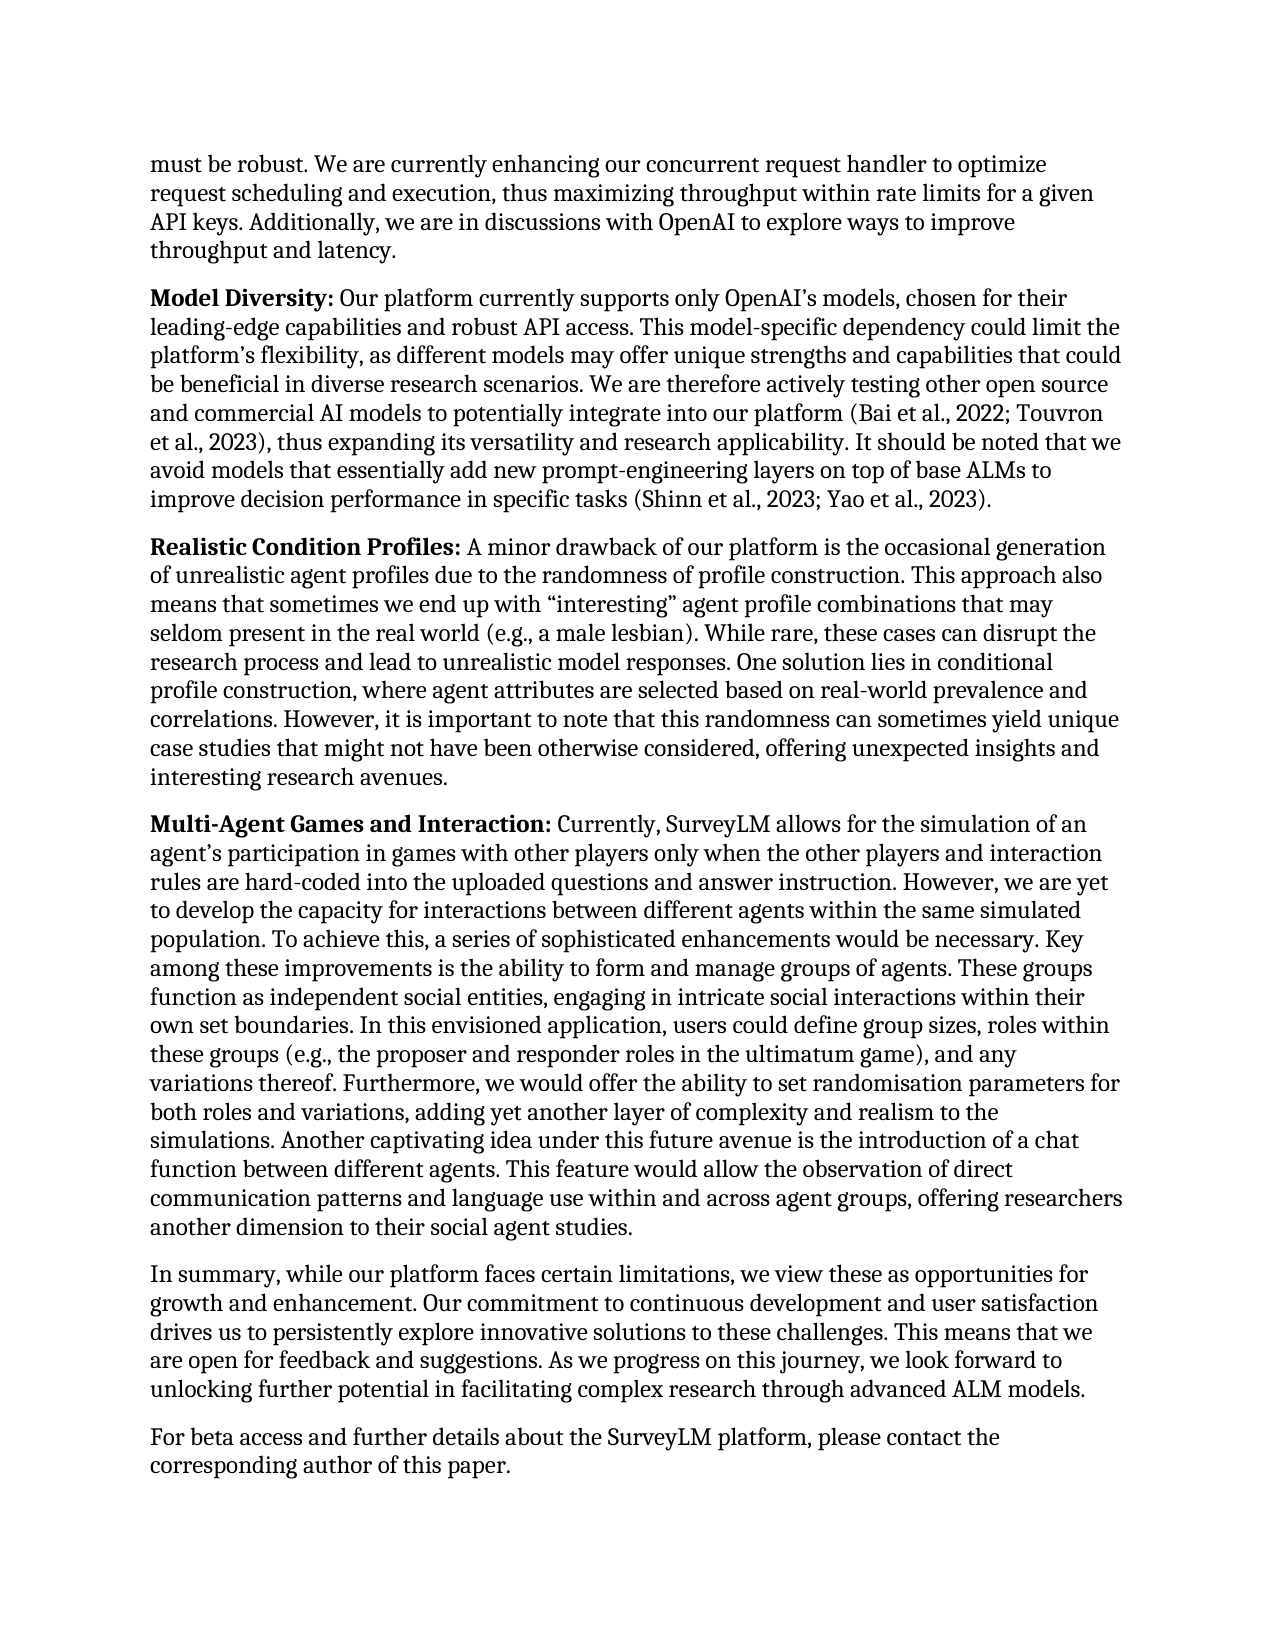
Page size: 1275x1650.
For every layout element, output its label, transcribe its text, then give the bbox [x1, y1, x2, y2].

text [150, 150, 1125, 265]
text In summary, while our platform faces certain limitations, we view these as opportunities for growth and enhancement. Our commitment to continuous development and user satisfaction drives us to persistently explore innovative solutions to these challenges. This means that we are open for feedback and suggestions. As we progress on this journey, we look forward to unlocking further potential in facilitating complex research through advanced ALM models. [150, 1260, 1125, 1404]
text For beta access and further details about the SurveyLM platform, please contact the corresponding author of this paper. [150, 1422, 1125, 1480]
text Realistic Condition Profiles: A minor drawback of our platform is the occasional generation of unrealistic agent profiles due to the randomness of profile construction. This approach also means that sometimes we end up with “interesting” agent profile combinations that may seldom present in the real world (e.g., a male lesbian). While rare, these cases can disrupt the research process and lead to unrealistic model responses. One solution lies in conditional profile construction, where agent attributes are selected based on real-world prevalence and correlations. However, it is important to note that this randomness can sometimes yield unique case studies that might not have been otherwise considered, offering unexpected insights and interesting research avenues. [150, 532, 1125, 791]
text Multi-Agent Games and Interaction: Currently, SurveyLM allows for the simulation of an agent’s participation in games with other players only when the other players and interaction rules are hard-coded into the uploaded questions and answer instruction. However, we are yet to develop the capacity for interactions between different agents within the same simulated population. To achieve this, a series of sophisticated enhancements would be necessary. Key among these improvements is the ability to form and manage groups of agents. These groups function as independent social entities, engaging in intricate social interactions within their own set boundaries. In this envisioned application, users could define group sizes, roles within these groups (e.g., the proposer and responder roles in the ultimatum game), and any variations thereof. Furthermore, we would offer the ability to set randomisation parameters for both roles and variations, adding yet another layer of complexity and realism to the simulations. Another captivating idea under this future avenue is the introduction of a chat function between different agents. This feature would allow the observation of direct communication patterns and language use within and across agent groups, offering researchers another dimension to their social agent studies. [150, 810, 1125, 1241]
text Model Diversity: Our platform currently supports only OpenAI’s models, chosen for their leading-edge capabilities and robust API access. This model-specific dependency could limit the platform’s flexibility, as different models may offer unique strengths and capabilities that could be beneficial in diverse research scenarios. We are therefore actively testing other open source and commercial AI models to potentially integrate into our platform (Bai et al., 2022; Touvron et al., 2023), thus expanding its versatility and research applicability. It should be noted that we avoid models that essentially add new prompt-engineering layers on top of base ALMs to improve decision performance in specific tasks (Shinn et al., 2023; Yao et al., 2023). [150, 284, 1125, 514]
